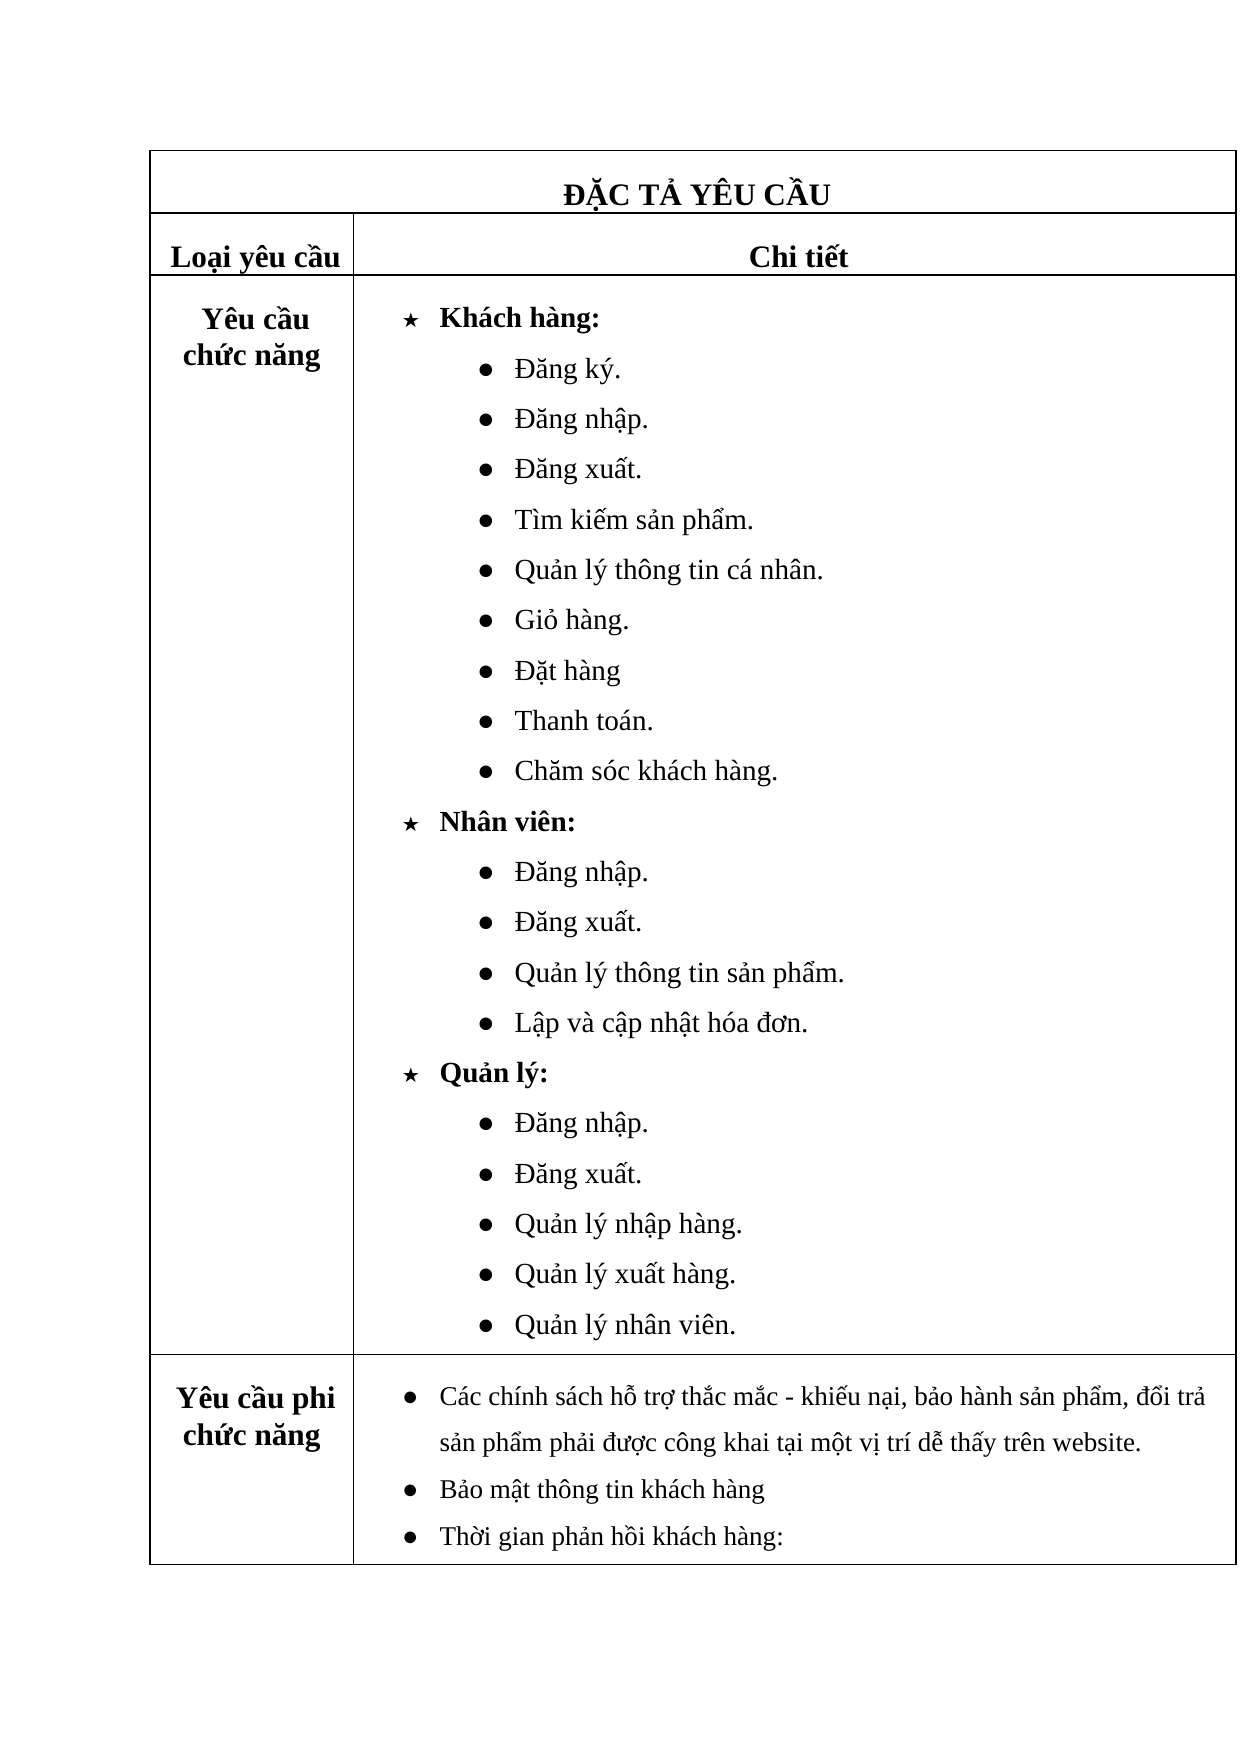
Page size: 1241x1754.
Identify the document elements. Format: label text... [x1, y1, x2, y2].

table_cell Chi tiết [354, 214, 1235, 274]
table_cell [151, 1355, 353, 1564]
table_cell Loại yêu cầu [151, 214, 353, 274]
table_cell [354, 1355, 1235, 1564]
table_cell Khách hàng: Đăng ký. Đăng nhập. Đăng xuất. Tìm kiếm sản phẩm. Quản lý thông tin cá nhân. Giỏ hàng. Đặt hàng Thanh toán. Chăm sóc khách hàng. Nhân viên: Đăng nhập. Đăng xuất. Quản lý thông tin sản phẩm. Lập và cập nhật hóa đơn. Quản lý: Đăng nhập. Đăng xuất. Quản lý nhập hàng. Quản lý xuất hàng. Quản lý nhân viên. [354, 276, 1235, 1353]
table_header ĐẶC TẢ YÊU CẦU [151, 151, 1235, 212]
table_cell Yêu cầu chức năng [151, 276, 353, 1353]
